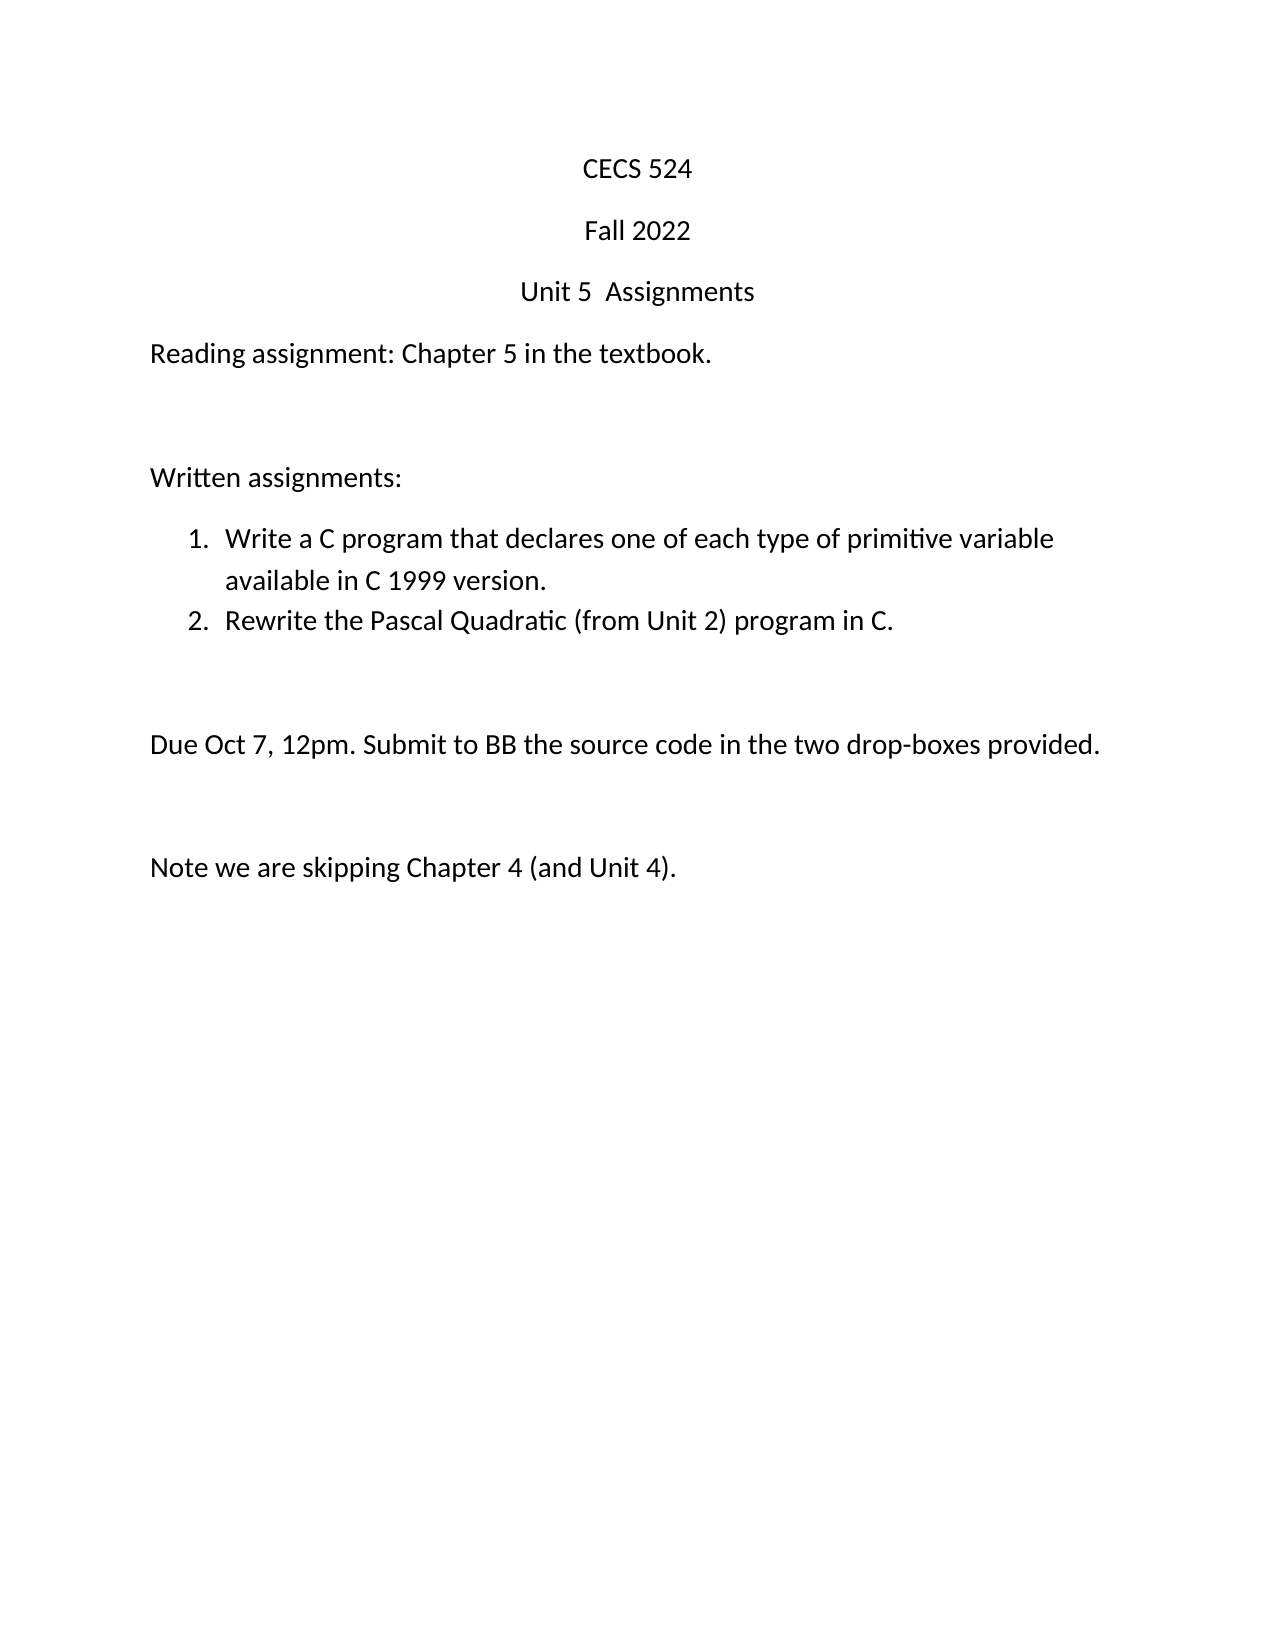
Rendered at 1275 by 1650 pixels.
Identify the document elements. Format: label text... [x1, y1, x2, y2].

text Unit 5 Assignments [150, 273, 1125, 309]
list Write a C program that declares one of each type of primitive variable available in C 1999 version. [187, 521, 1125, 597]
text Reading assignment: Chapter 5 in the textbook. [150, 335, 1125, 371]
text Note we are skipping Chapter 4 (and Unit 4). [150, 849, 1125, 885]
text Written assignments: [150, 459, 1125, 494]
text Fall 2022 [150, 212, 1125, 247]
text CECS 524 [150, 150, 1125, 186]
text Due Oct 7, 12pm. Submit to BB the source code in the two drop-boxes provided. [150, 726, 1125, 762]
list Rewrite the Pascal Quadratic (from Unit 2) program in C. [187, 602, 1125, 638]
